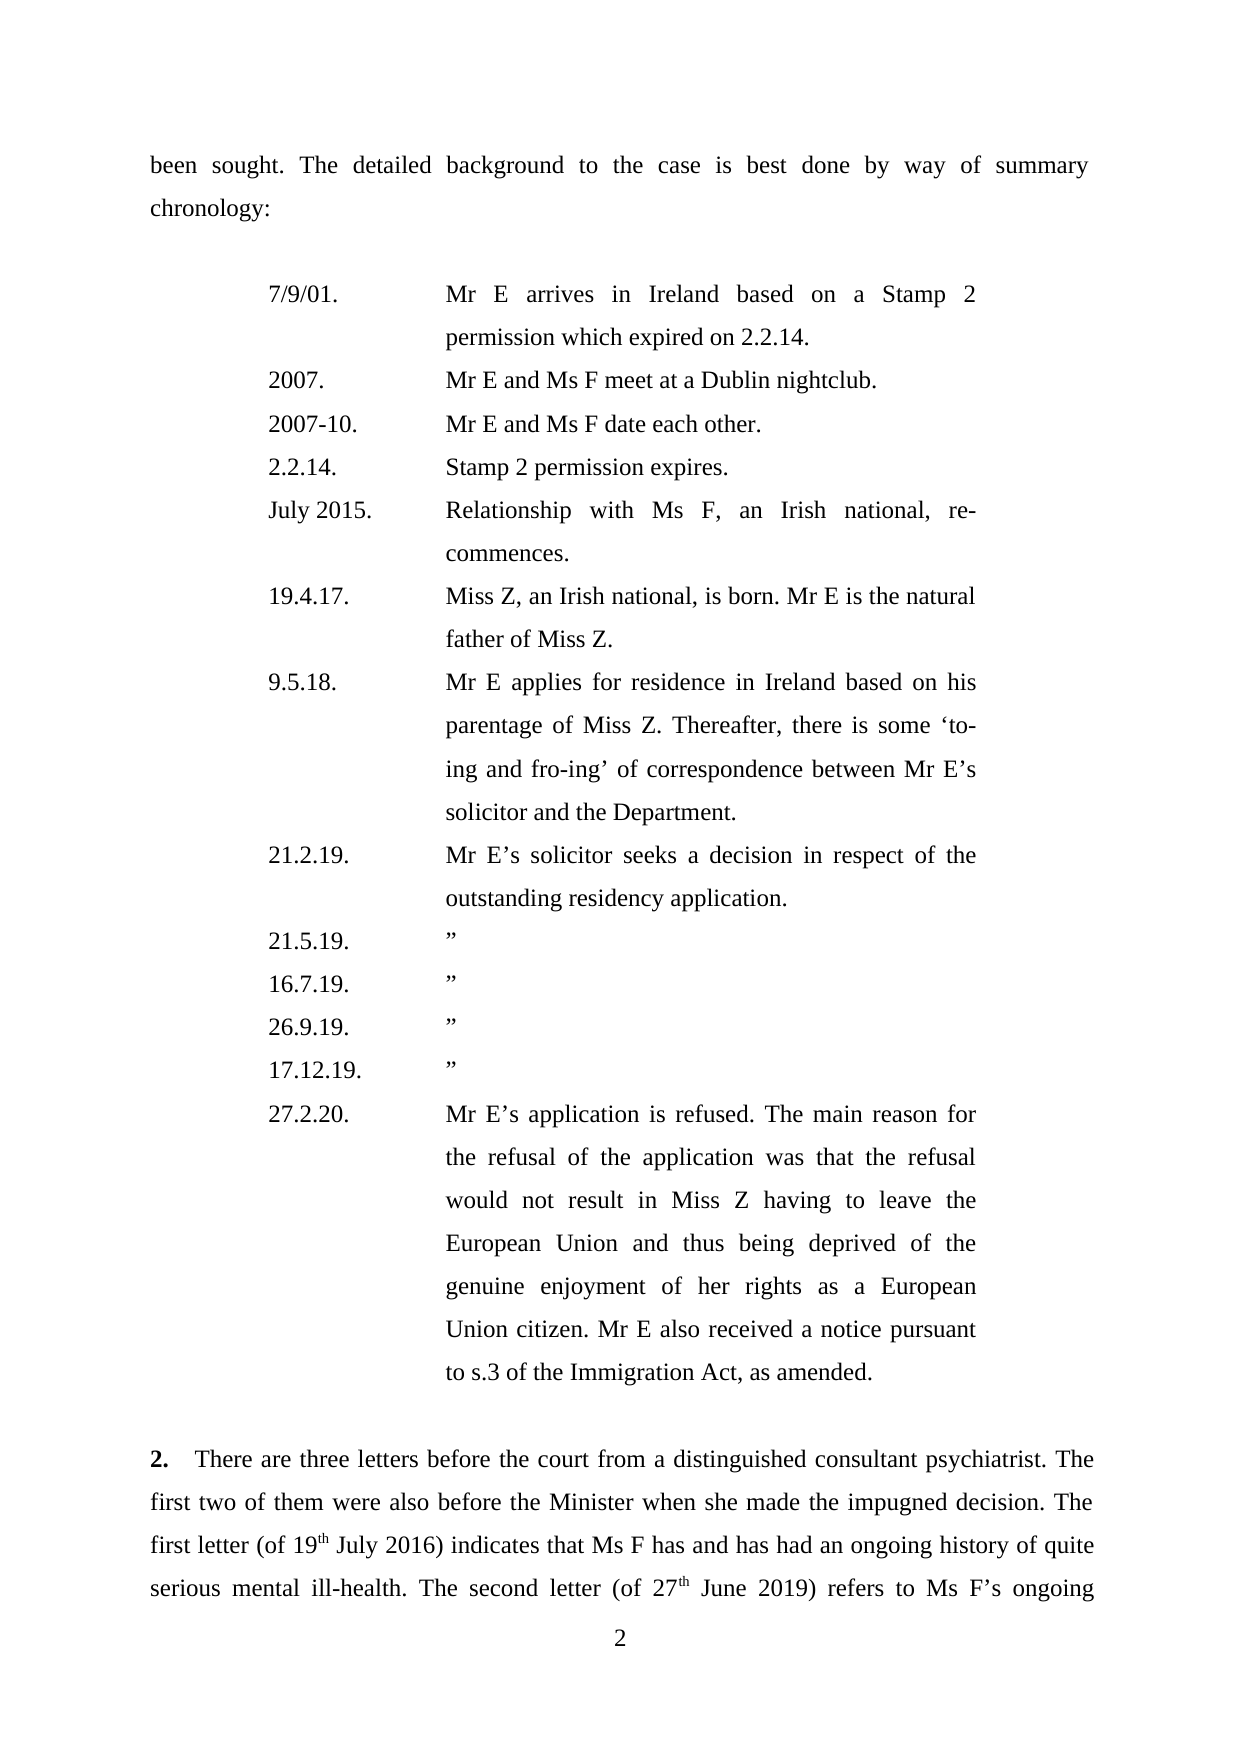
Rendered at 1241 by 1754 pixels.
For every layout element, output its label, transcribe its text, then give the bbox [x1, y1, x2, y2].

list 2007-10. Mr E and Ms F date each other. [268, 409, 977, 437]
list 2.2.14. Stamp 2 permission expires. [268, 452, 977, 481]
list 21.2.19. Mr E’s solicitor seeks a decision in respect of the outstanding residency application. [268, 840, 977, 912]
list July 2015. Relationship with Ms F, an Irish national, re-commences. [268, 495, 977, 567]
list 7/9/01. Mr E arrives in Ireland based on a Stamp 2 permission which expired on 2.2.14. [268, 279, 977, 351]
list 21.5.19. ” [268, 926, 977, 955]
list 9.5.18. Mr E applies for residence in Ireland based on his parentage of Miss Z. Thereafter, there is some ‘to-ing and fro-ing’ of correspondence between Mr E’s solicitor and the Department. [268, 667, 977, 826]
list 19.4.17. Miss Z, an Irish national, is born. Mr E is the natural father of Miss Z. [268, 581, 977, 653]
list 2007. Mr E and Ms F meet at a Dublin nightclub. [268, 366, 977, 394]
list 27.2.20. Mr E’s application is refused. The main reason for the refusal of the application was that the refusal would not result in Miss Z having to leave the European Union and thus being deprived of the genuine enjoyment of her rights as a European Union citizen. Mr E also received a notice pursuant to s.3 of the Immigration Act, as amended. [268, 1099, 977, 1386]
list 17.12.19. ” [268, 1056, 977, 1084]
list 16.7.19. ” [268, 969, 977, 998]
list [150, 150, 1090, 222]
list 26.9.19. ” [268, 1012, 977, 1041]
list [150, 1444, 1095, 1602]
